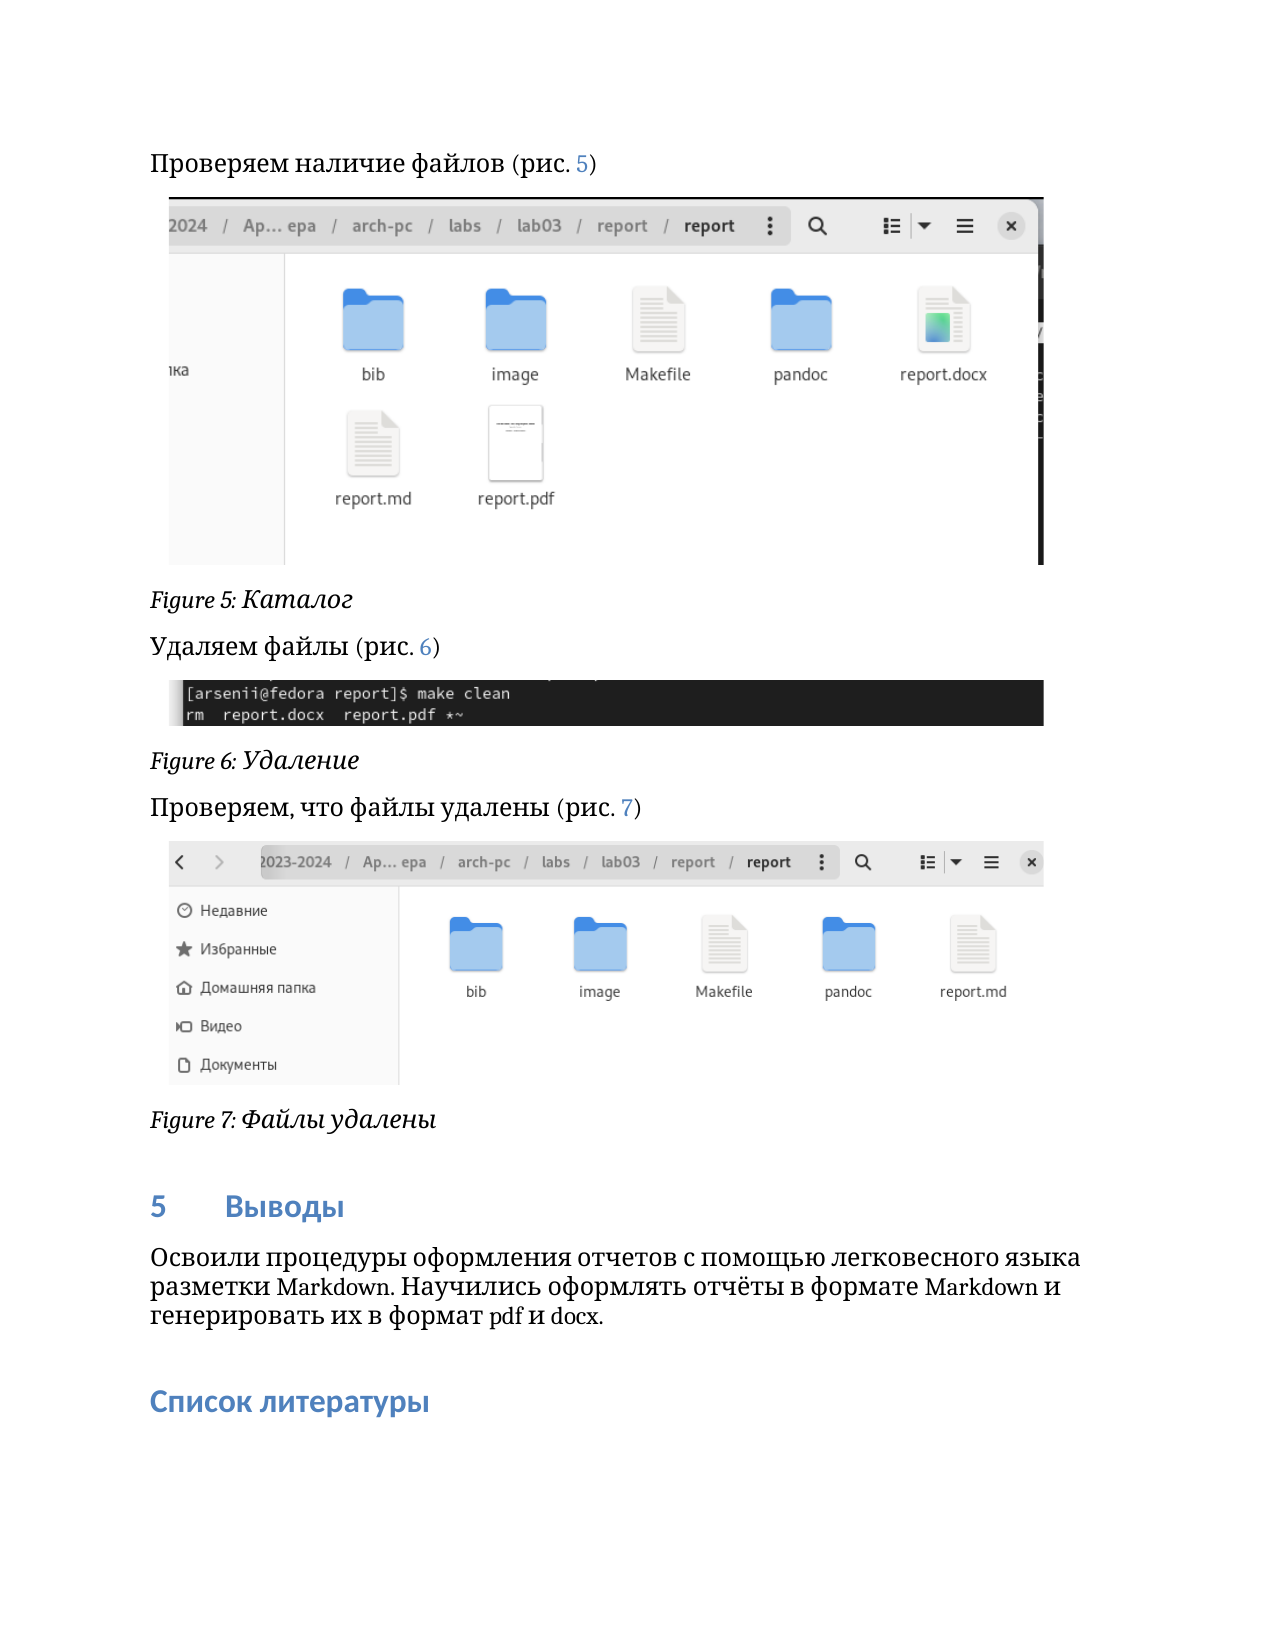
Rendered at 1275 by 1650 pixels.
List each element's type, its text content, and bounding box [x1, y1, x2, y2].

subtitle Список литературы [150, 1380, 1125, 1421]
text Проверяем, что файлы удалены (рис. 7) [150, 794, 1125, 823]
picture [168, 197, 1044, 565]
text Figure 6: Удаление [150, 747, 1125, 776]
text Figure 5: Каталог [150, 586, 1125, 614]
text Удаляем файлы (рис. 6) [150, 633, 1125, 662]
picture [168, 680, 1044, 726]
text Освоили процедуры оформления отчетов с помощью легковесного языка разметки Markdown. Научились оформлять отчёты в формате Markdown и генерировать их в формат pdf и docx. [150, 1244, 1125, 1330]
picture [168, 841, 1044, 1085]
text Проверяем наличие файлов (рис. 5) [150, 150, 1125, 179]
text Figure 7: Файлы удалены [150, 1106, 1125, 1134]
subtitle 5 Выводы [150, 1184, 1125, 1225]
